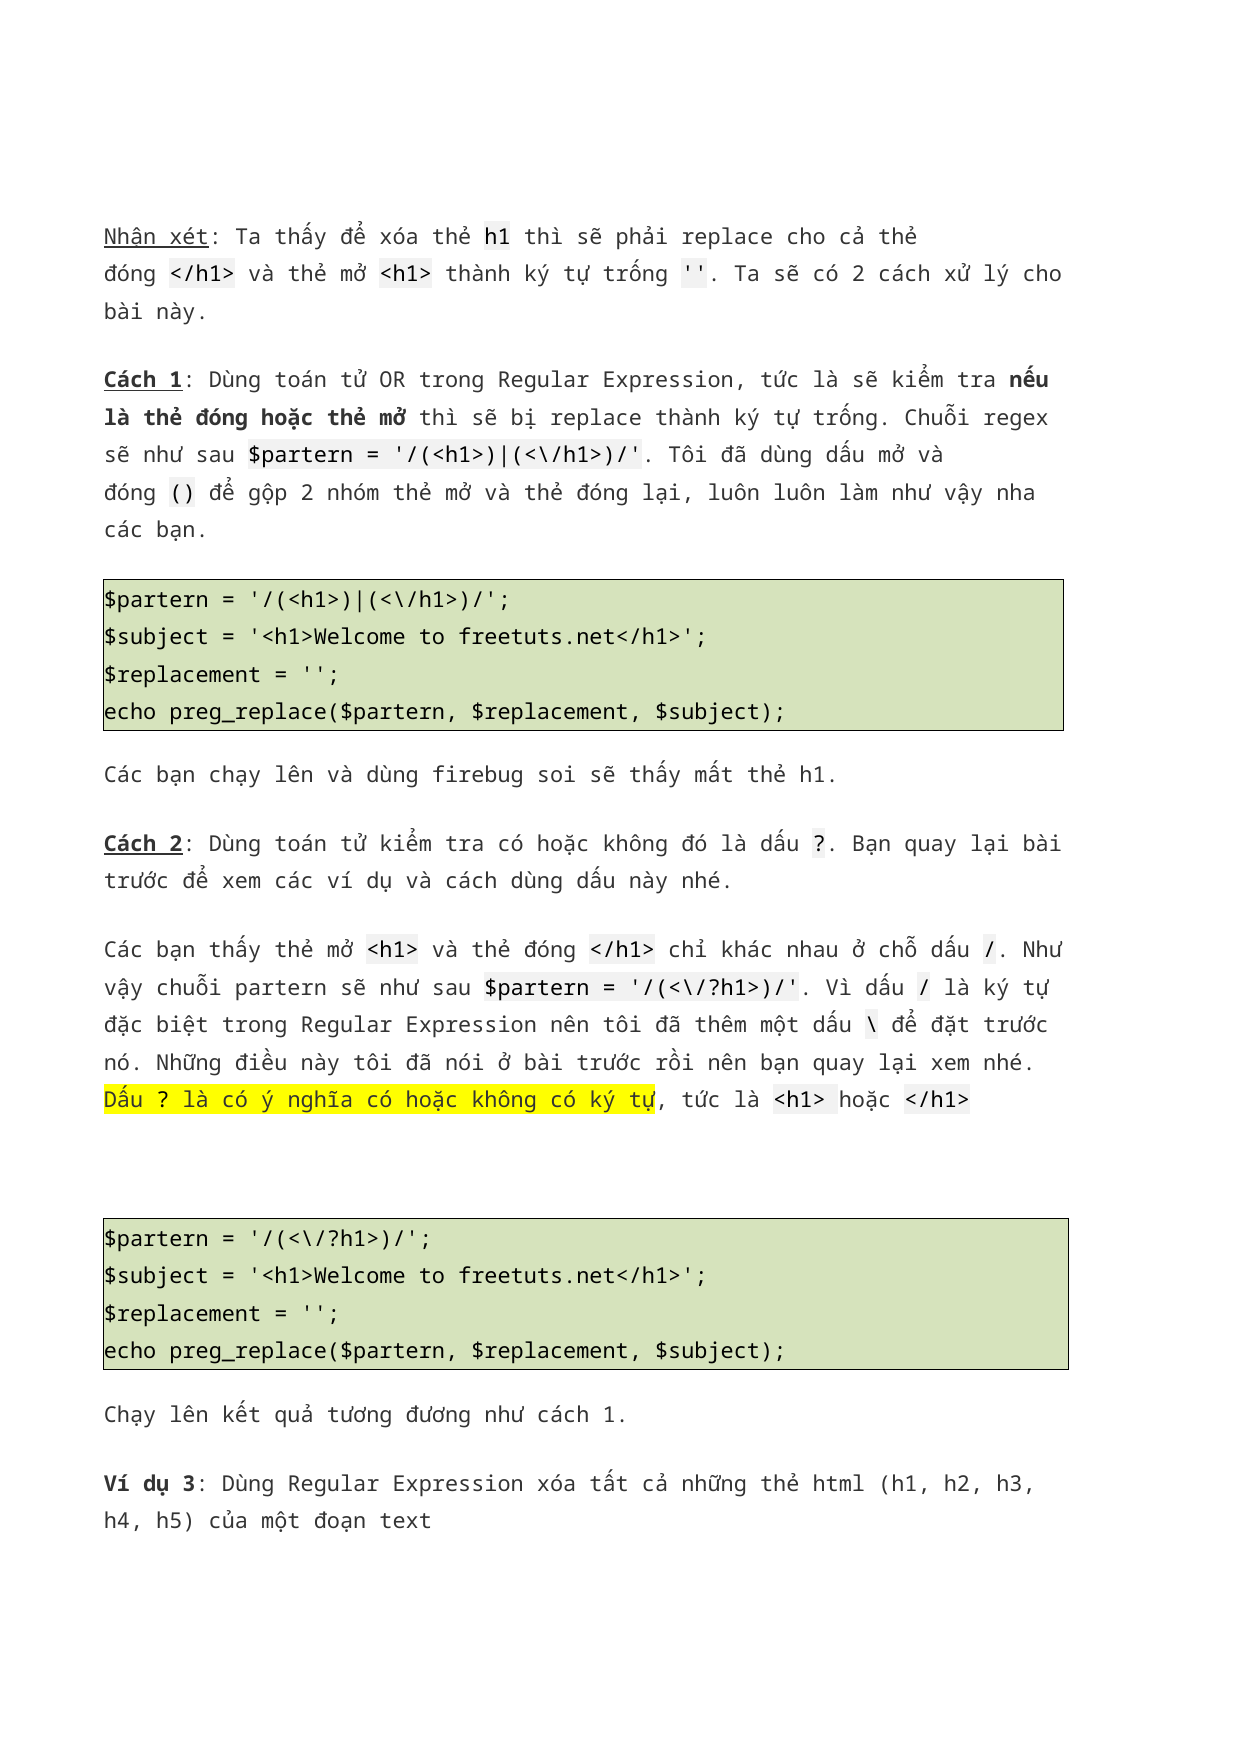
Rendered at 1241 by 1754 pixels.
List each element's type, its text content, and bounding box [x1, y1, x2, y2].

text Nhận xét: Ta thấy để xóa thẻ h1 thì sẽ phải replace cho cả thẻ đóng </h1> và thẻ mở <h1> thành ký tự trống ''. Ta sẽ có 2 cách xử lý cho bài này. [103, 217, 1063, 329]
text Cách 1: Dùng toán tử OR trong Regular Expression, tức là sẽ kiểm tra nếu là thẻ đóng hoặc thẻ mở thì sẽ bị replace thành ký tự trống. Chuỗi regex sẽ như sau $partern = '/(<h1>)|(<\/h1>)/'. Tôi đã dùng dấu mở và đóng () để gộp 2 nhóm thẻ mở và thẻ đóng lại, luôn luôn làm như vậy nha các bạn. [103, 361, 1063, 548]
table_header $partern = '/(<h1>)|(<\/h1>)/'; $subject = '<h1>Welcome to freetuts.net</h1>'; $replacement = ''; echo preg_replace($partern, $replacement, $subject); [104, 580, 1063, 730]
text Cách 2: Dùng toán tử kiểm tra có hoặc không đó là dấu ?. Bạn quay lại bài trước để xem các ví dụ và cách dùng dấu này nhé. [103, 824, 1063, 899]
text Ví dụ 3: Dùng Regular Expression xóa tất cả những thẻ html (h1, h2, h3, h4, h5) của một đoạn text [103, 1464, 1063, 1539]
text Các bạn chạy lên và dùng firebug soi sẽ thấy mất thẻ h1. [103, 755, 1063, 793]
table_header $partern = '/(<\/?h1>)/'; $subject = '<h1>Welcome to freetuts.net</h1>'; $replacement = ''; echo preg_replace($partern, $replacement, $subject); [104, 1219, 1068, 1369]
text Các bạn thấy thẻ mở <h1> và thẻ đóng </h1> chỉ khác nhau ở chỗ dấu /. Như vậy chuỗi partern sẽ như sau $partern = '/(<\/?h1>)/'. Vì dấu / là ký tự đặc biệt trong Regular Expression nên tôi đã thêm một dấu \ để đặt trước nó. Những điều này tôi đã nói ở bài trước rồi nên bạn quay lại xem nhé. Dấu ? là có ý nghĩa có hoặc không có ký tự, tức là <h1> hoặc </h1> [103, 930, 1063, 1118]
text Chạy lên kết quả tương đương như cách 1. [103, 1395, 1063, 1432]
